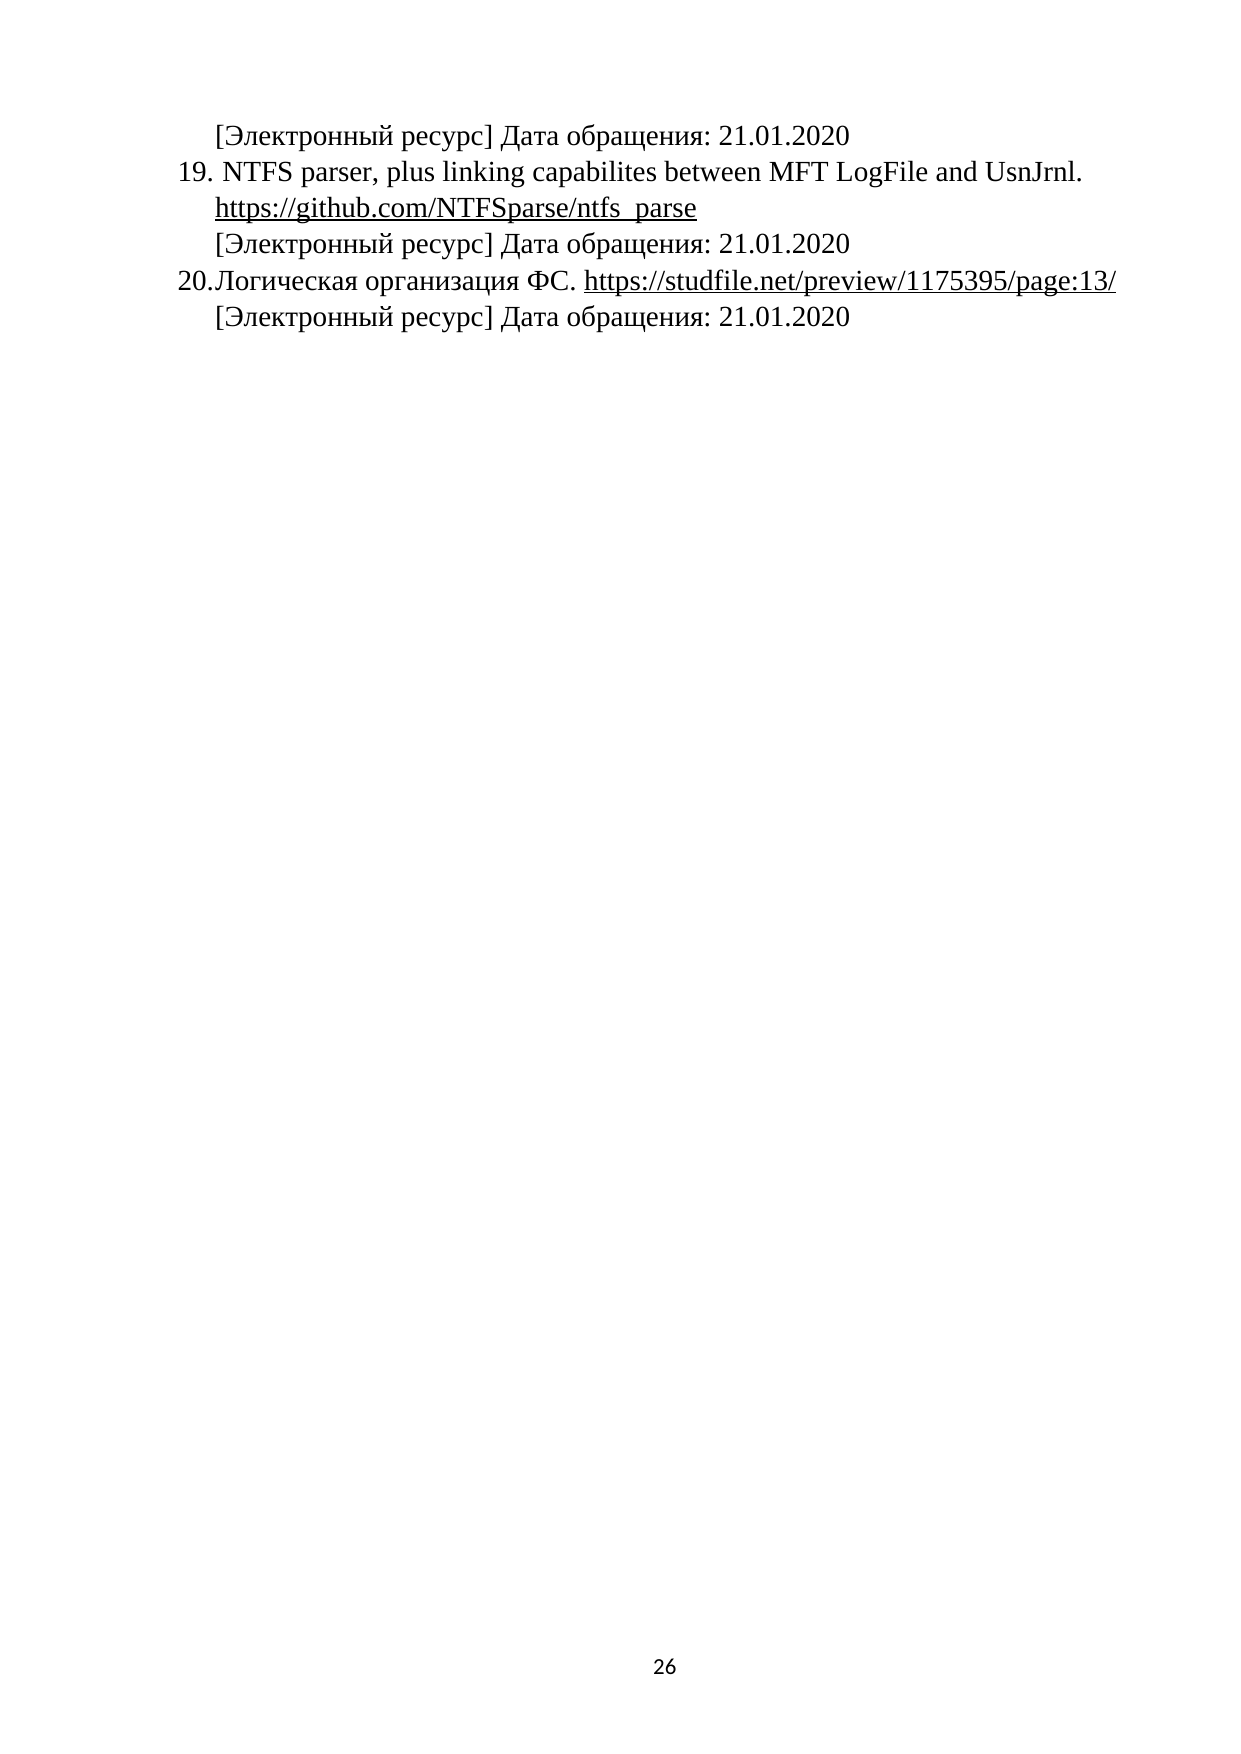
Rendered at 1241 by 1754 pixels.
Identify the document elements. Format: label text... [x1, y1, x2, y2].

list [Электронный ресурс] Дата обращения: 21.01.2020 [215, 227, 1152, 260]
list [215, 118, 1152, 152]
list Логическая организация ФС. https://studfile.net/preview/1175395/page:13/ [177, 263, 1152, 296]
list [Электронный ресурс] Дата обращения: 21.01.2020 [215, 299, 1152, 332]
list NTFS parser, plus linking capabilites between MFT LogFile and UsnJrnl. https://github.com/NTFSparse/ntfs_parse [177, 154, 1152, 224]
